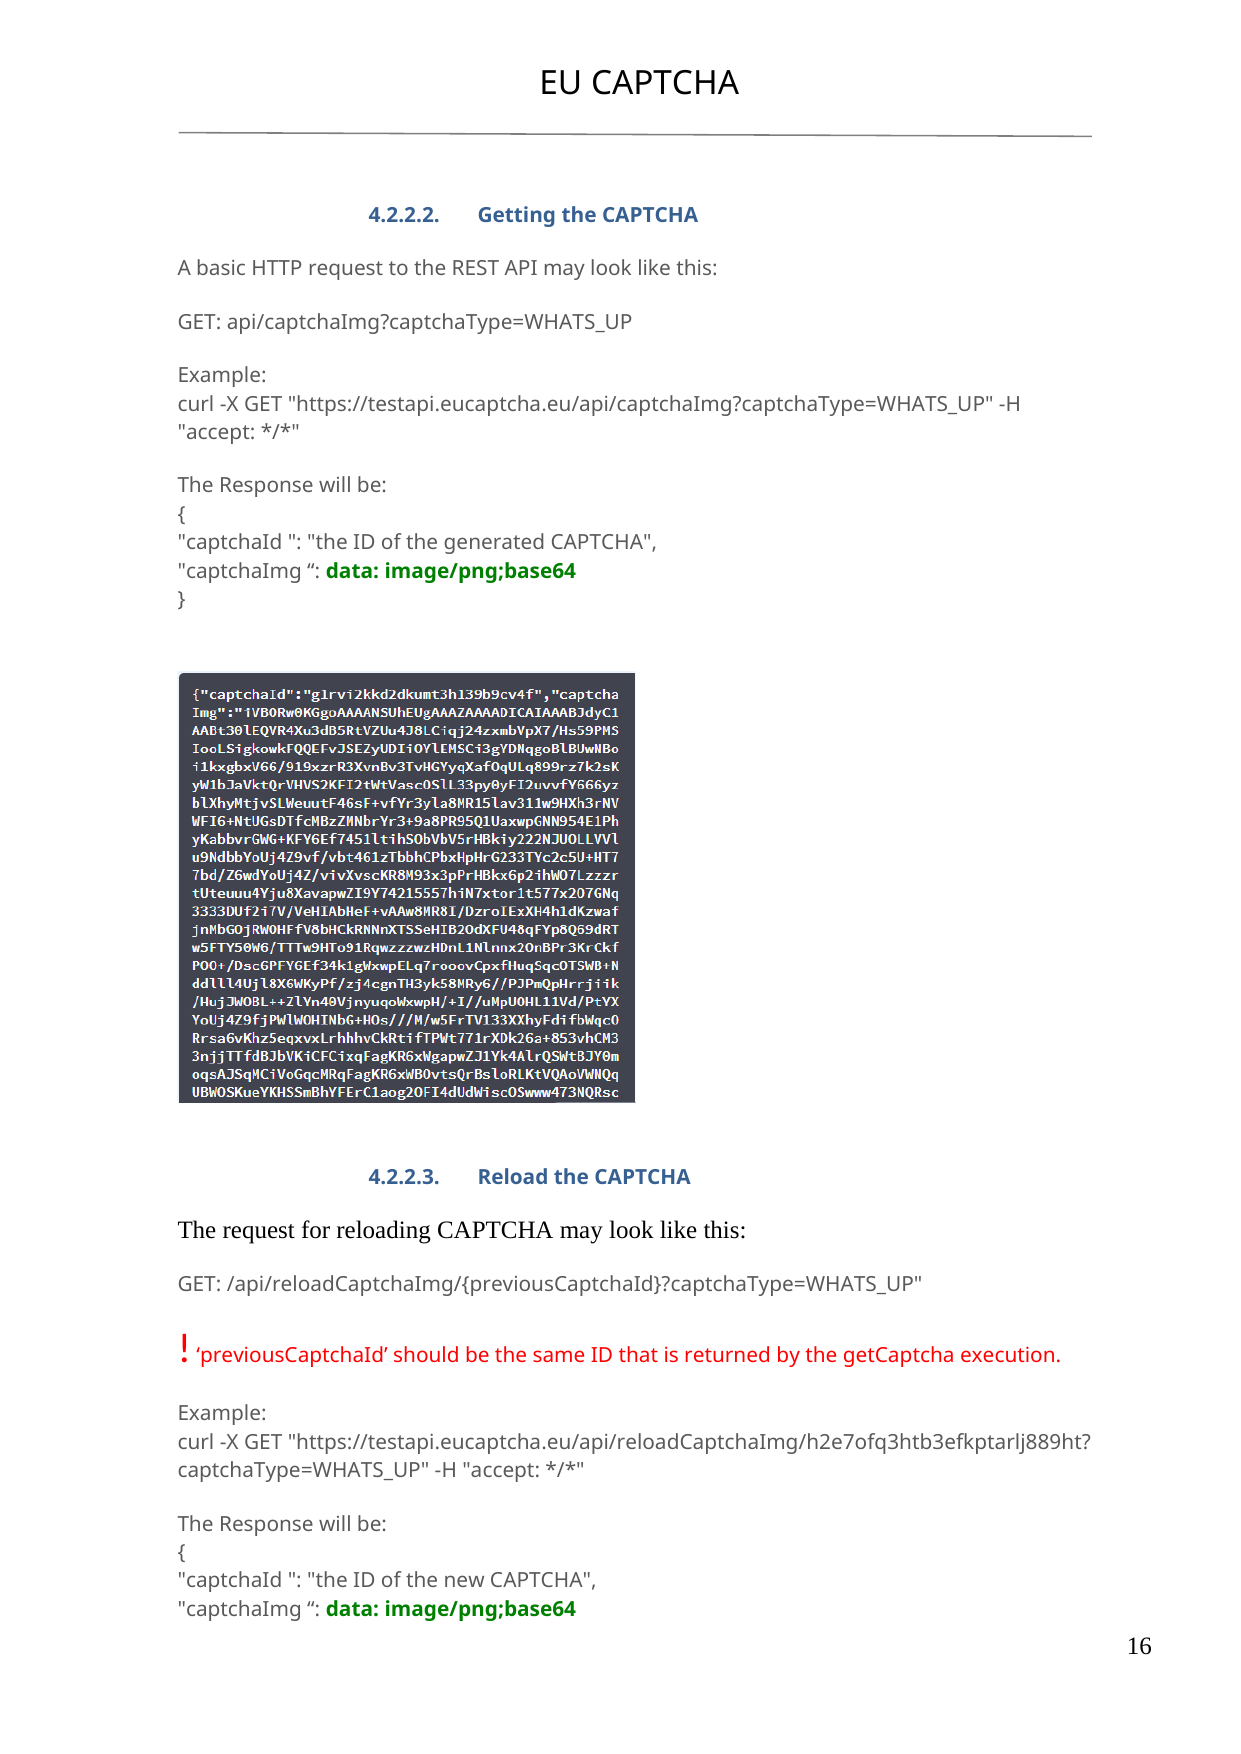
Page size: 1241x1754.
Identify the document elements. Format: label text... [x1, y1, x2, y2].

text "captchaImg “: data: image/png;base64 [177, 1594, 1092, 1622]
text GET: /api/reloadCaptchaImg/{previousCaptchaId}?captchaType=WHATS_UP" [177, 1269, 1092, 1297]
text GET: api/captchaImg?captchaType=WHATS_UP [177, 307, 1092, 335]
text ! ‘previousCaptchaId’ should be the same ID that is returned by the getCaptcha execution. [177, 1322, 1092, 1373]
text The Response will be: { [177, 1509, 1092, 1566]
text "captchaId ": "the ID of the new CAPTCHA", [177, 1566, 1092, 1594]
subtitle Getting the CAPTCHA [440, 200, 1092, 228]
picture [177, 671, 636, 1103]
text "captchaImg “: data: image/png;base64 [177, 556, 1092, 584]
text "captchaId ": "the ID of the generated CAPTCHA", [177, 527, 1092, 556]
text A basic HTTP request to the REST API may look like this: [177, 253, 1092, 282]
text Example: curl -X GET "https://testapi.eucaptcha.eu/api/reloadCaptchaImg/h2e7ofq3htb3efkptarlj889ht?captchaType=WHATS_UP" -H "accept: */*" [177, 1398, 1092, 1484]
text } [177, 584, 1092, 613]
subtitle Reload the CAPTCHA [440, 1162, 1092, 1190]
text The Response will be: { [177, 471, 1092, 527]
text Example: curl -X GET "https://testapi.eucaptcha.eu/api/captchaImg?captchaType=WHATS_UP" -H "accept: */*" [177, 360, 1092, 446]
